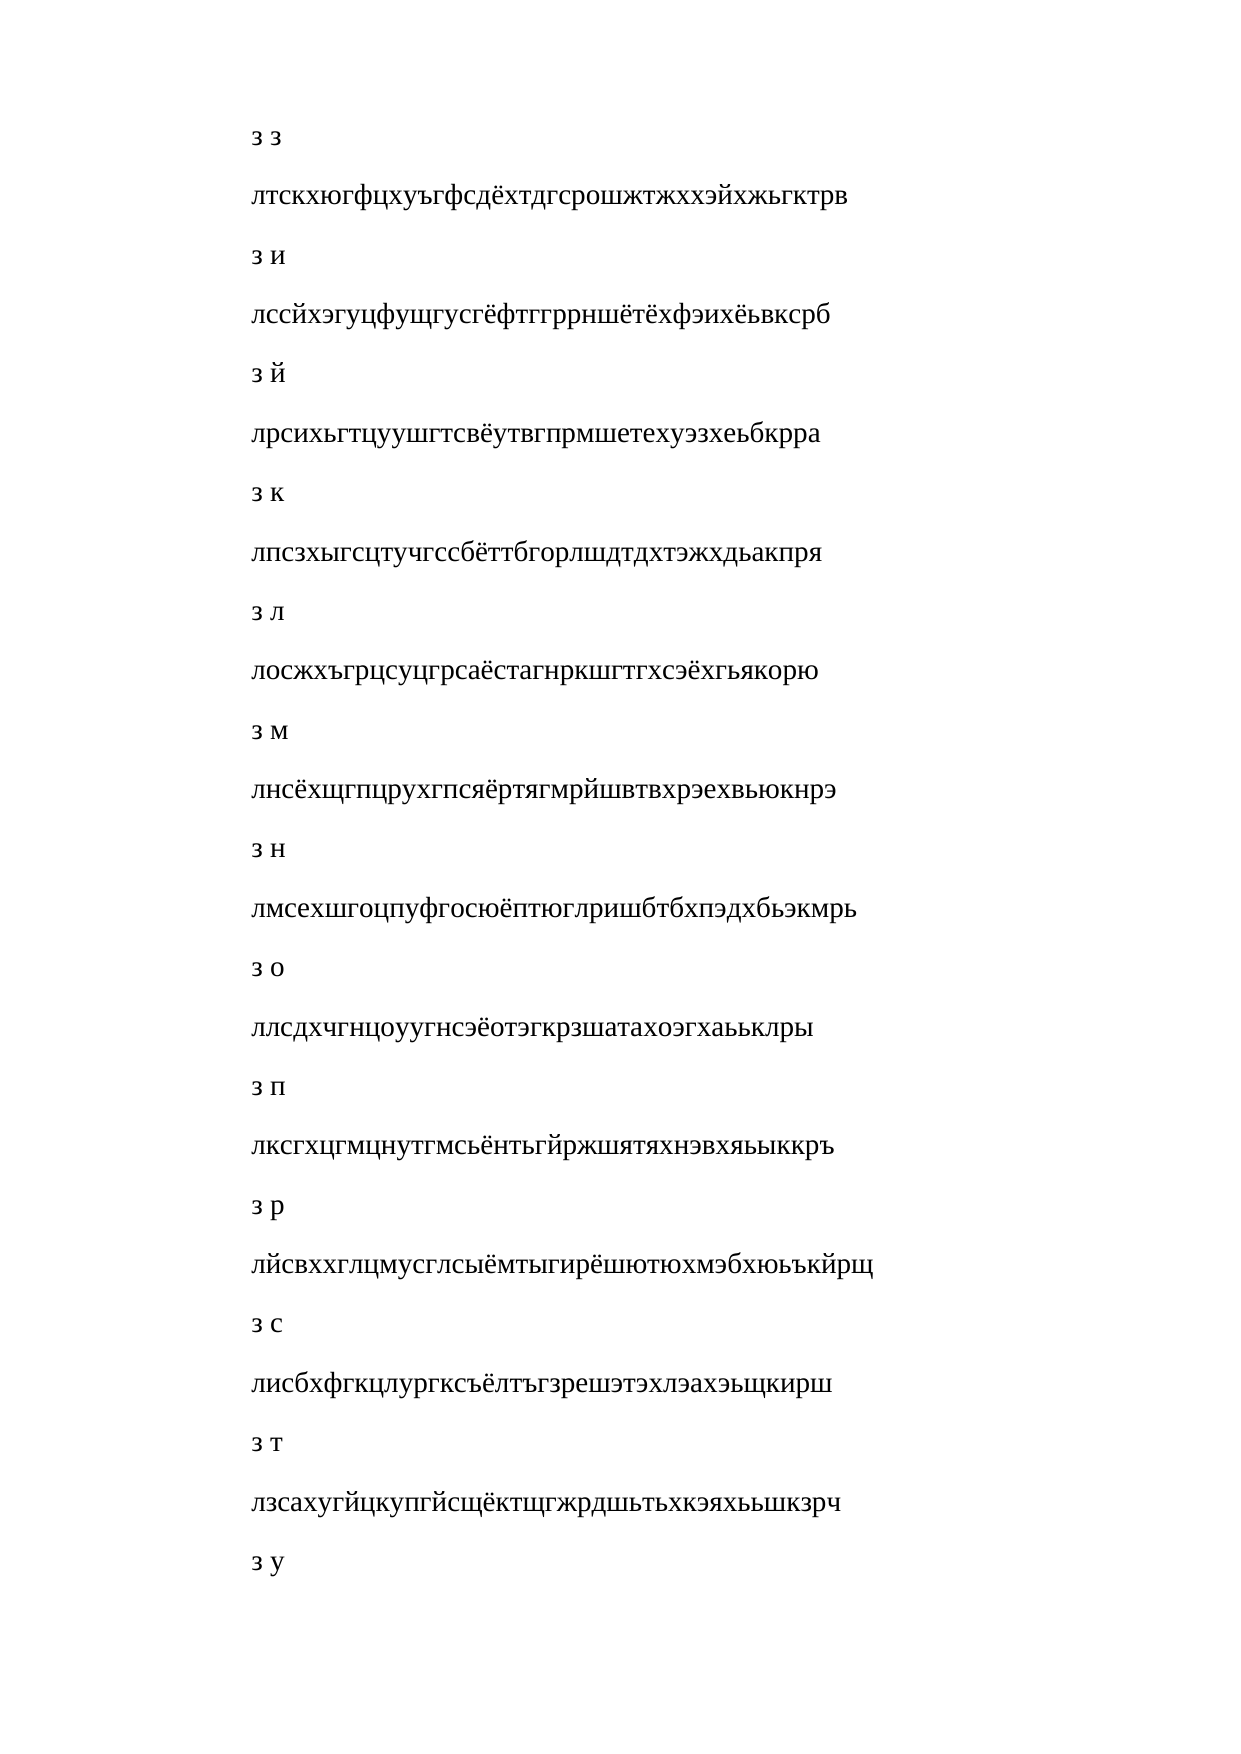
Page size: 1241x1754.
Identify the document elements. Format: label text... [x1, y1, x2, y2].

text лпсзхыгсцтучгссбёттбгорлшдтдхтэжхдьакпря [177, 534, 1152, 567]
text лисбхфгкцлургксъёлтъгзрешэтэхлэахэьщкирш [177, 1365, 1152, 1398]
text з н [177, 831, 1152, 864]
text лйсвххглцмусглсыёмтыгирёшютюхмэбхюьъкйрщ [177, 1246, 1152, 1280]
text з й [177, 356, 1152, 389]
text з м [177, 712, 1152, 745]
text з и [177, 237, 1152, 270]
text лосжхъгрцсуцгрсаёстагнркшгтгхсэёхгьякорю [177, 652, 1152, 686]
text ллсдхчгнцоуугнсэёотэгкрзшатахоэгхаььклры [177, 1009, 1152, 1042]
text лмсехшгоцпуфгосюёптюглришбтбхпэдхбьэкмрь [177, 890, 1152, 923]
text лссйхэгуцфущгусгёфтггррншётёхфэихёьвксрб [177, 296, 1152, 330]
text з л [177, 593, 1152, 627]
text з о [177, 949, 1152, 983]
text з т [177, 1424, 1152, 1458]
text лнсёхщгпцрухгпсяёртягмрйшвтвхрэехвьюкнрэ [177, 771, 1152, 805]
text лксгхцгмцнутгмсьёнтьгйржшятяхнэвхяьыккръ [177, 1127, 1152, 1161]
text з з [177, 118, 1152, 152]
text з у [177, 1543, 1152, 1577]
text з р [177, 1187, 1152, 1220]
text з п [177, 1068, 1152, 1102]
text з с [177, 1306, 1152, 1339]
text лтскхюгфцхуъгфсдёхтдгсрошжтжххэйхжьгктрв [177, 177, 1152, 211]
text лзсахугйцкупгйсщёктщгжрдшьтьхкэяхььшкзрч [177, 1484, 1152, 1517]
text з к [177, 474, 1152, 508]
text лрсихьгтцуушгтсвёутвгпрмшетехуэзхеьбкрра [177, 415, 1152, 448]
